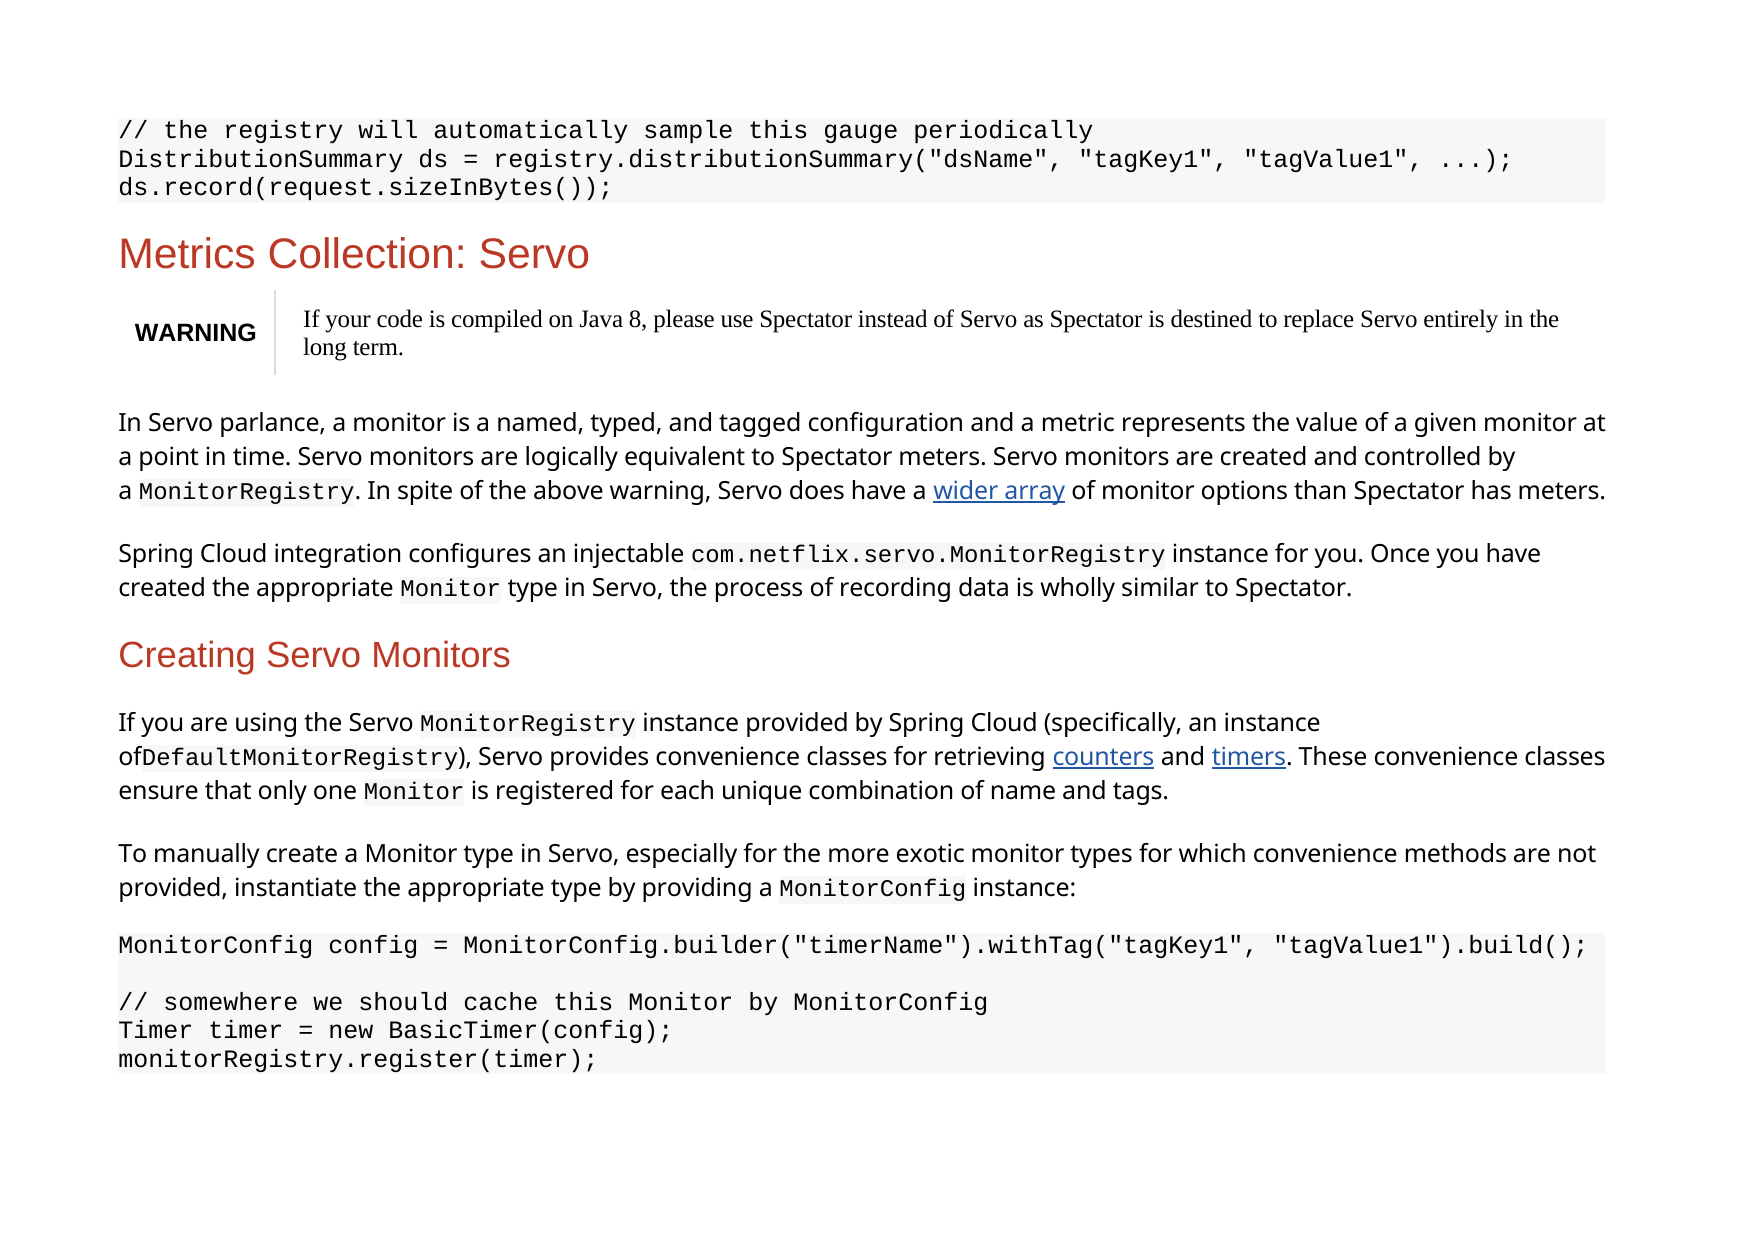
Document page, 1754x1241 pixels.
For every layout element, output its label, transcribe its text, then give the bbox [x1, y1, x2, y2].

text In Servo parlance, a monitor is a named, typed, and tagged configuration and a metric represents the value of a given monitor at a point in time. Servo monitors are logically equivalent to Spectator meters. Servo monitors are created and controlled by a MonitorRegistry. In spite of the above warning, Servo does have a wider array of monitor options than Spectator has meters. [118, 404, 1606, 507]
table_header WARNING [117, 290, 274, 375]
text // somewhere we should cache this Monitor by MonitorConfig [118, 989, 1606, 1018]
text Timer timer = new BasicTimer(config); [118, 1018, 1606, 1046]
text Metrics Collection: Servo [118, 228, 1606, 277]
text // the registry will automatically sample this gauge periodically [118, 118, 1606, 146]
text Creating Servo Monitors [118, 633, 1606, 675]
text If you are using the Servo MonitorRegistry instance provided by Spring Cloud (specifically, an instance ofDefaultMonitorRegistry), Servo provides convenience classes for retrieving counters and timers. These convenience classes ensure that only one Monitor is registered for each unique combination of name and tags. [118, 704, 1606, 806]
text monitorRegistry.register(timer); [118, 1046, 1606, 1074]
table_header If your code is compiled on Java 8, please use Spectator instead of Servo as Spectator is destined to replace Servo entirely in the long term. [276, 290, 1632, 375]
text DistributionSummary ds = registry.distributionSummary("dsName", "tagKey1", "tagValue1", ...); [118, 146, 1606, 175]
text Spring Cloud integration configures an injectable com.netflix.servo.MonitorRegistry instance for you. Once you have created the appropriate Monitor type in Servo, the process of recording data is wholly similar to Spectator. [118, 536, 1606, 604]
text MonitorConfig config = MonitorConfig.builder("timerName").withTag("tagKey1", "tagValue1").build(); [118, 933, 1606, 961]
text To manually create a Monitor type in Servo, especially for the more exotic monitor types for which convenience methods are not provided, instantiate the appropriate type by providing a MonitorConfig instance: [118, 836, 1606, 904]
text ds.record(request.sizeInBytes()); [118, 175, 1606, 203]
